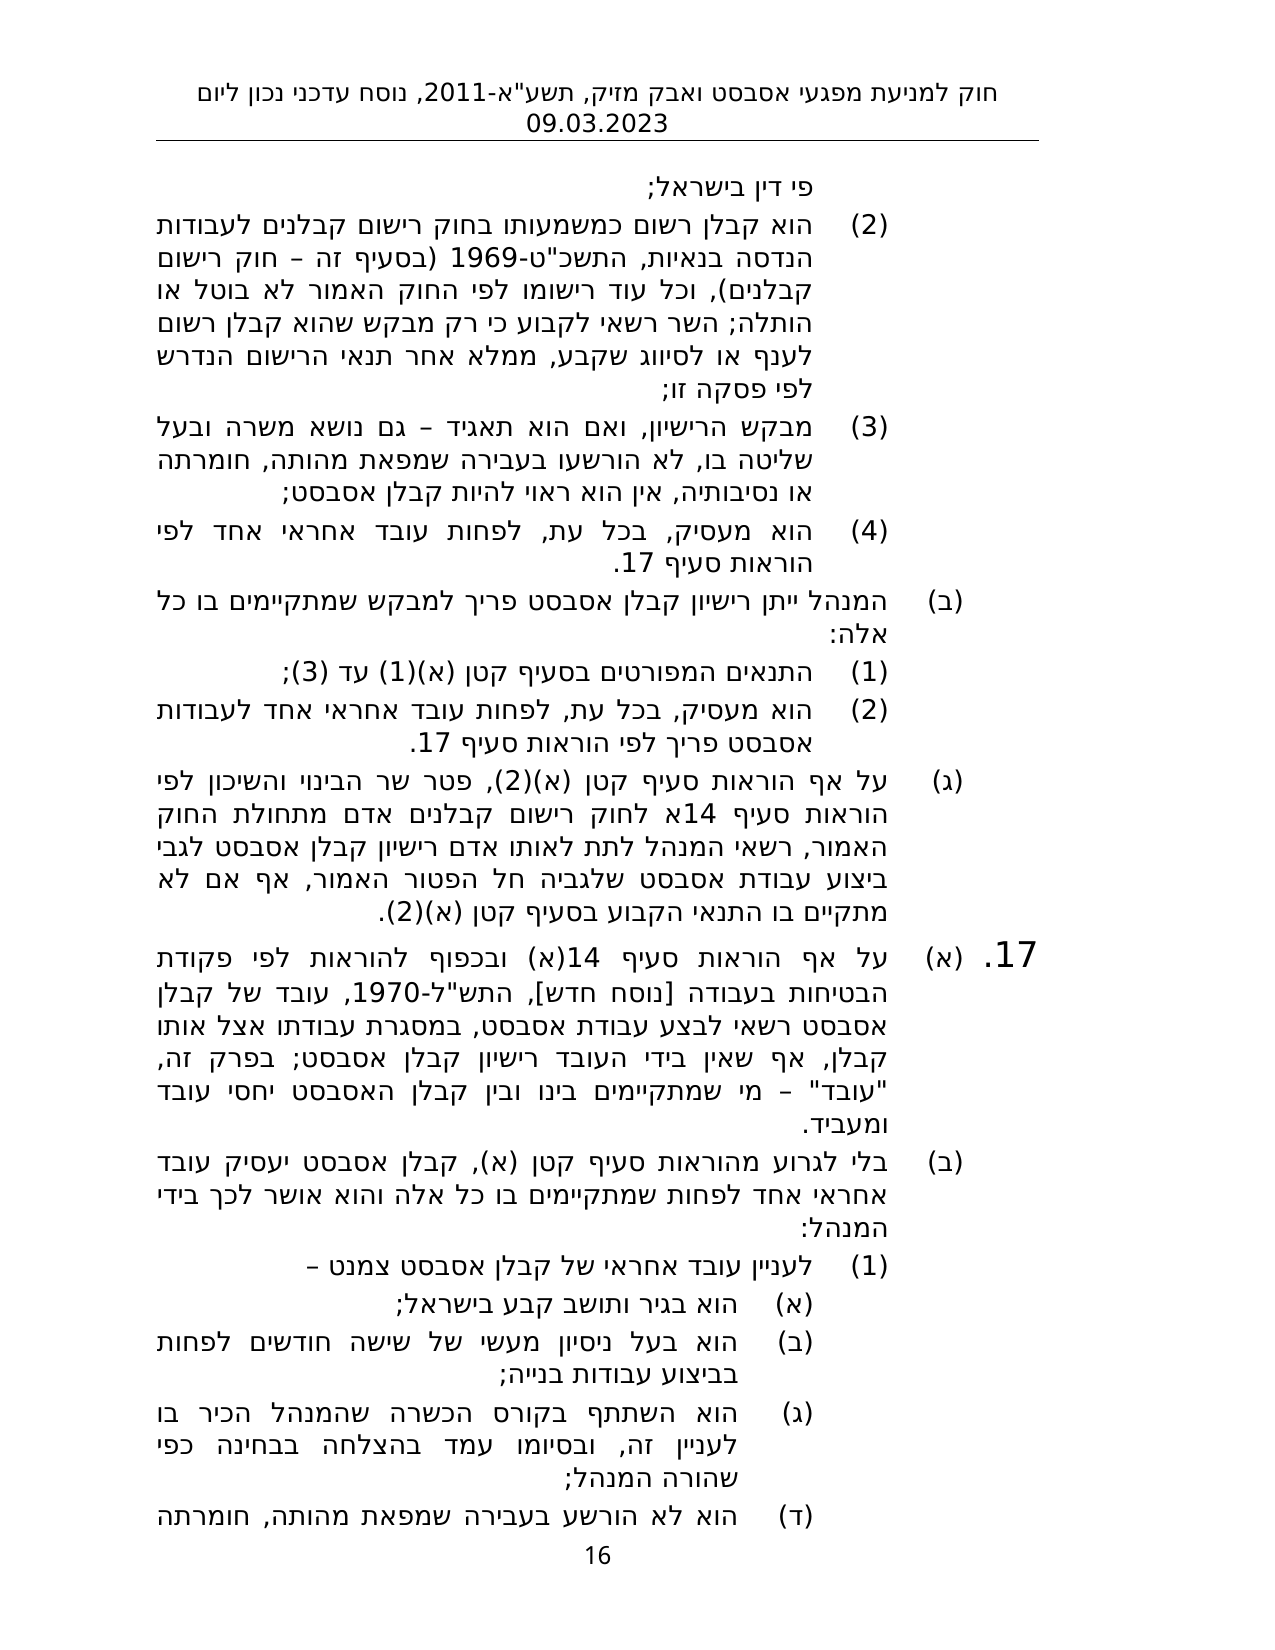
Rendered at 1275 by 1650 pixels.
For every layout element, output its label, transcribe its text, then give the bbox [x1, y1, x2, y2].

text (2) הוא קבלן רשום כמשמעותו בחוק רישום קבלנים לעבודות הנדסה בנאיות, התשכ"ט-1969 (בסעיף זה – חוק רישום קבלנים), וכל עוד רישומו לפי החוק האמור לא בוטל או הותלה; השר רשאי לקבוע כי רק מבקש שהוא קבלן רשום לענף או לסיווג שקבע, ממלא אחר תנאי הרישום הנדרש לפי פסקה זו; [156, 432, 889, 628]
text (3) מבקש הרישיון, ואם הוא תאגיד – גם נושא משרה ובעל שליטה בו, לא הורשעו בעבירה שמפאת מהותה, חומרתה או נסיבותיה, אין הוא ראוי להיות קבלן אסבסט; [156, 634, 889, 731]
text (1) התנאים המפורטים בסעיף קטן (א)(1) עד (3); [156, 879, 889, 911]
text (2) הוא מעסיק, בכל עת, לפחות עובד אחראי אחד לעבודות אסבסט פריך לפי הוראות סעיף 17. [156, 917, 889, 982]
text (ב) בלי לגרוע מהוראות סעיף קטן (א), קבלן אסבסט יעסיק עובד אחראי אחד לפחות שמתקיימים בו כל אלה והוא אושר לכך בידי המנהל: [156, 1369, 964, 1467]
text (ב) המנהל ייתן רישיון קבלן אסבסט פריך למבקש שמתקיימים בו כל אלה: [156, 809, 964, 873]
text 16. (א) המנהל ייתן רישיון קבלן אסבסט צמנט למבקש שמתקיימים בו כל אלה: [156, 281, 1039, 355]
text (ג) על אף הוראות סעיף קטן (א)(2), פטר שר הבינוי והשיכון לפי הוראות סעיף 14א לחוק רישום קבלנים אדם מתחולת החוק האמור, רשאי המנהל לתת לאותו אדם רישיון קבלן אסבסט לגבי ביצוע עבודת אסבסט שלגביה חל הפטור האמור, אף אם לא מתקיים בו התנאי הקבוע בסעיף קטן (א)(2). [156, 988, 964, 1151]
text (1) לעניין עובד אחראי של קבלן אסבסט צמנט – [156, 1473, 889, 1504]
text (4) הוא מעסיק, בכל עת, לפחות עובד אחראי אחד לפי הוראות סעיף 17. [156, 738, 889, 802]
text (1) הוא בגיר ותושב קבע בישראל, או שהוא תאגיד הרשום על פי דין בישראל; [156, 361, 889, 426]
text 17. (א) על אף הוראות סעיף 14(א) ובכפוף להוראות לפי פקודת הבטיחות בעבודה [נוסח חדש], התש"ל-1970, עובד של קבלן אסבסט רשאי לבצע עבודת אסבסט, במסגרת עבודתו אצל אותו קבלן, אף שאין בידי העובד רישיון קבלן אסבסט; בפרק זה, "עובד" – מי שמתקיימים בינו ובין קבלן האסבסט יחסי עובד ומעביד. [156, 1158, 1039, 1363]
text (ג) לא יתחזה אדם לבעל רישיון של עוסק באסבסט, ולא ישתמש בתואר או בכינוי שמשתמע מהם שהוא עוסק באסבסט, אלא אם כן הוא בעל רישיון מתאים. [156, 177, 964, 274]
